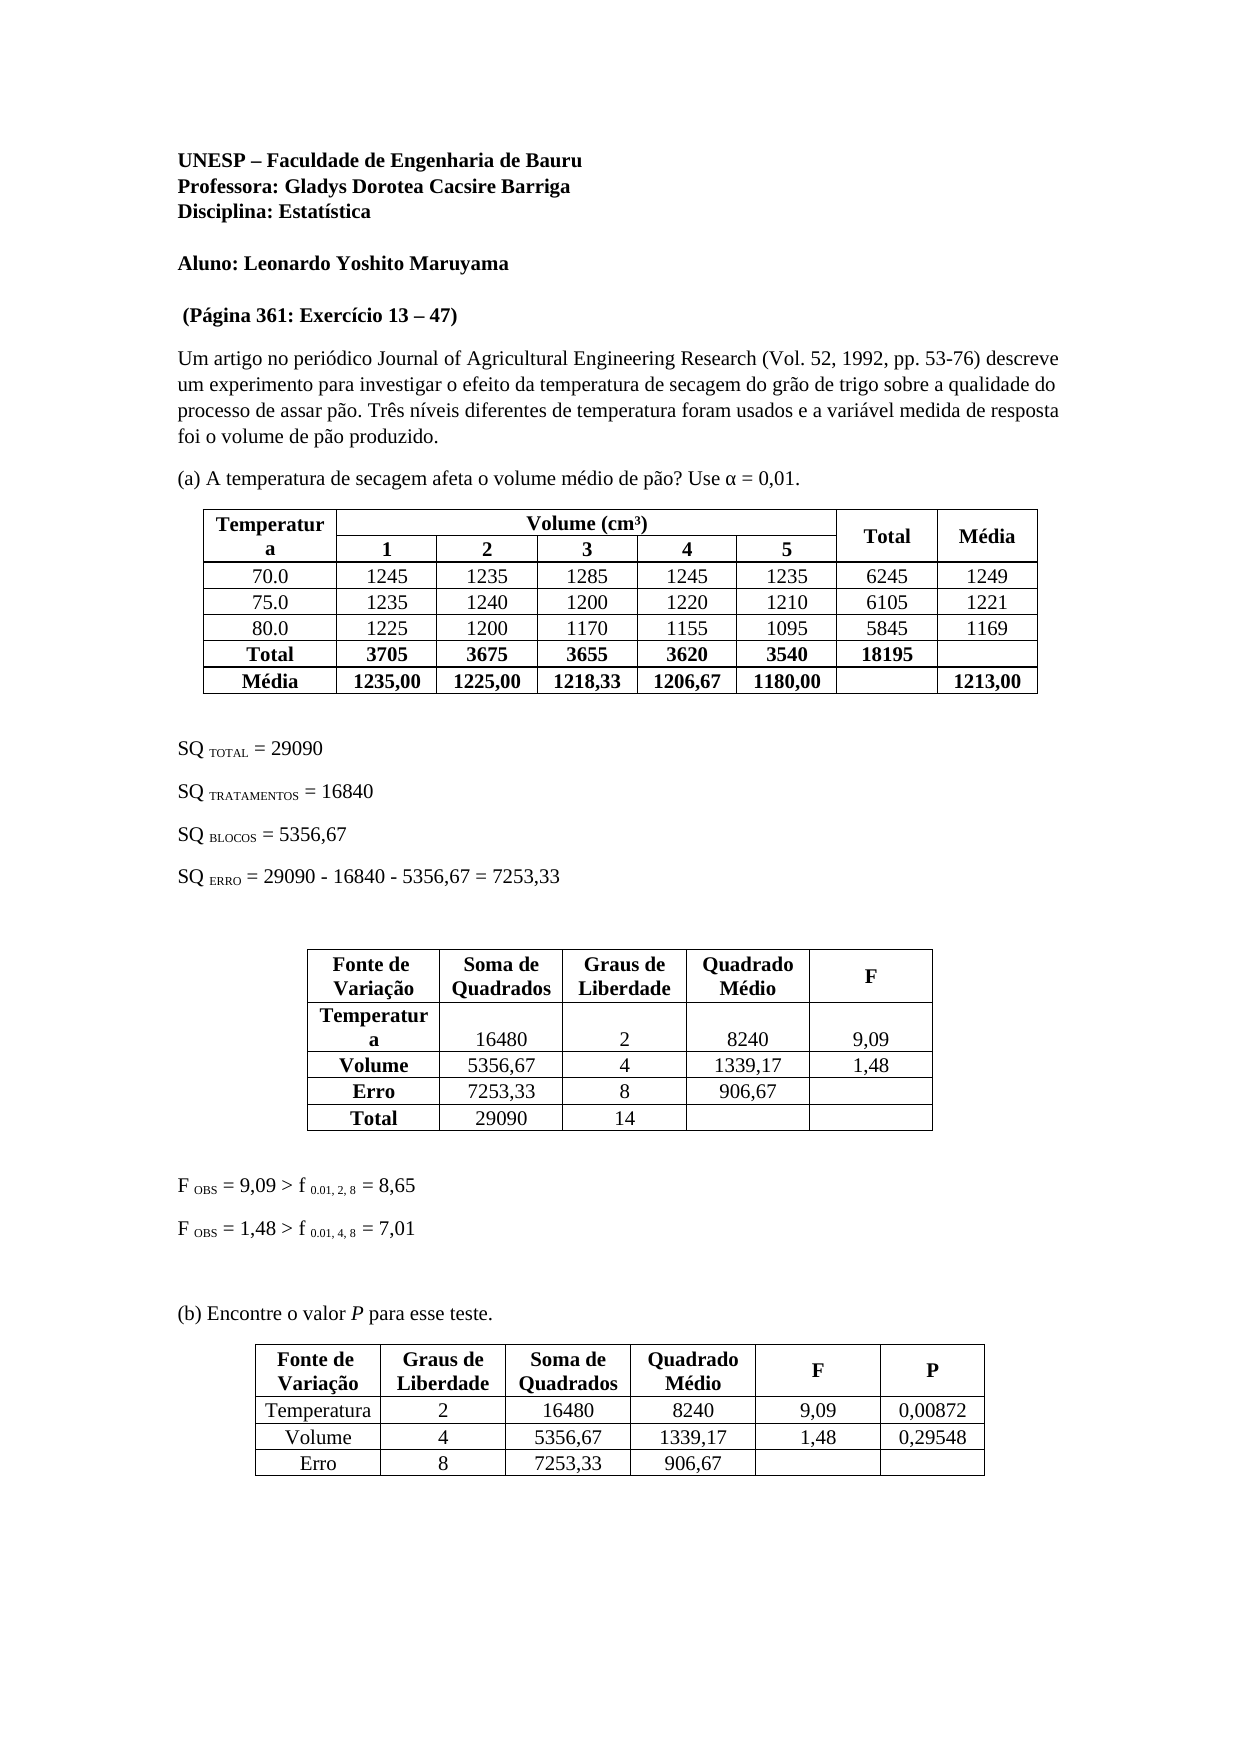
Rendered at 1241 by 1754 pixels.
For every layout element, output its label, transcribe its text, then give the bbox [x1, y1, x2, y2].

table_cell 1206,67 [638, 668, 736, 693]
table_cell [756, 1450, 880, 1475]
table_cell 7253,33 [440, 1078, 562, 1103]
table_cell 16480 [506, 1397, 630, 1422]
table_cell 70.0 [204, 563, 336, 588]
table_cell 1245 [337, 563, 436, 588]
table_header Quadrado Médio [631, 1345, 755, 1396]
table_cell 1,48 [756, 1424, 880, 1449]
table_cell 2 [563, 1003, 686, 1051]
text F OBS = 1,48 > f 0.01, 4, 8 = 7,01 [177, 1216, 1063, 1240]
table_cell 3705 [337, 641, 436, 666]
table_cell 3675 [437, 641, 537, 666]
table_cell 1095 [737, 615, 836, 640]
table_header Fonte de Variação [256, 1345, 380, 1396]
table_cell 1210 [737, 589, 836, 614]
table_header F [756, 1345, 880, 1396]
table_header P [881, 1345, 984, 1396]
table_cell 29090 [440, 1105, 562, 1130]
table_header Soma de Quadrados [440, 950, 562, 1002]
table_cell Total [204, 641, 336, 666]
text SQ TOTAL = 29090 [177, 736, 1063, 760]
table_cell 8240 [687, 1003, 809, 1051]
table_cell 1249 [938, 563, 1037, 588]
table_cell 4 [381, 1424, 505, 1449]
table_cell 5845 [837, 615, 937, 640]
text Professora: Gladys Dorotea Cacsire Barriga [177, 173, 1063, 198]
table_header Graus de Liberdade [563, 950, 686, 1002]
table_cell Média [204, 668, 336, 693]
table_cell [687, 1105, 809, 1130]
table_cell Temperatura [256, 1397, 380, 1422]
text SQ BLOCOS = 5356,67 [177, 821, 1063, 846]
table_cell 9,09 [756, 1397, 880, 1422]
table_cell 1235 [737, 563, 836, 588]
table_cell 8240 [631, 1397, 755, 1422]
table_cell 6105 [837, 589, 937, 614]
table_cell 0,29548 [881, 1424, 984, 1449]
table_cell 1221 [938, 589, 1037, 614]
table_cell 6245 [837, 563, 937, 588]
table_cell 0,00872 [881, 1397, 984, 1422]
text (Página 361: Exercício 13 – 47) [177, 303, 1063, 327]
table_cell 1180,00 [737, 668, 836, 693]
table_cell 8 [563, 1078, 686, 1103]
table_cell 1339,17 [687, 1052, 809, 1077]
table_cell 16480 [440, 1003, 562, 1051]
table_cell 5356,67 [506, 1424, 630, 1449]
table_cell 3540 [737, 641, 836, 666]
text SQ TRATAMENTOS = 16840 [177, 779, 1063, 803]
table_cell 1225 [337, 615, 436, 640]
table_cell 1169 [938, 615, 1037, 640]
table_cell Total [308, 1105, 439, 1130]
table_header Temperatura [204, 510, 336, 561]
table_header Média [938, 510, 1037, 561]
table_header Soma de Quadrados [506, 1345, 630, 1396]
table_header Quadrado Médio [687, 950, 809, 1002]
table_header Volume (cm³) [337, 510, 836, 535]
table_cell [938, 641, 1037, 666]
table_cell Erro [256, 1450, 380, 1475]
table_cell 5 [737, 536, 836, 561]
table_cell 1235 [337, 589, 436, 614]
table_cell Temperatura [308, 1003, 439, 1051]
table_cell 3 [538, 536, 637, 561]
table_header Total [837, 510, 937, 561]
table_cell [810, 1105, 932, 1130]
table_cell 1,48 [810, 1052, 932, 1077]
table_cell 1200 [437, 615, 537, 640]
text (b) Encontre o valor P para esse teste. [177, 1301, 1063, 1325]
table_cell Erro [308, 1078, 439, 1103]
table_cell Volume [256, 1424, 380, 1449]
table_cell 75.0 [204, 589, 336, 614]
text Disciplina: Estatística [177, 199, 1063, 223]
table_cell 1200 [538, 589, 637, 614]
table_cell 2 [437, 536, 537, 561]
text (a) A temperatura de secagem afeta o volume médio de pão? Use α = 0,01. [177, 466, 1063, 490]
table_cell 1235,00 [337, 668, 436, 693]
text Aluno: Leonardo Yoshito Maruyama [177, 251, 1063, 275]
text F OBS = 9,09 > f 0.01, 2, 8 = 8,65 [177, 1173, 1063, 1197]
table_cell 1240 [437, 589, 537, 614]
table_cell [881, 1450, 984, 1475]
table_cell 906,67 [631, 1450, 755, 1475]
table_cell 1213,00 [938, 668, 1037, 693]
table_cell 4 [563, 1052, 686, 1077]
text SQ ERRO = 29090 - 16840 - 5356,67 = 7253,33 [177, 864, 1063, 888]
table_cell 1155 [638, 615, 736, 640]
table_cell 1 [337, 536, 436, 561]
table_cell 1220 [638, 589, 736, 614]
table_cell 1170 [538, 615, 637, 640]
table_cell 1218,33 [538, 668, 637, 693]
table_cell 3620 [638, 641, 736, 666]
table_cell 1225,00 [437, 668, 537, 693]
table_cell 8 [381, 1450, 505, 1475]
text UNESP – Faculdade de Engenharia de Bauru [177, 148, 1063, 172]
table_header F [810, 950, 932, 1002]
table_cell 7253,33 [506, 1450, 630, 1475]
table_cell 4 [638, 536, 736, 561]
table_cell 80.0 [204, 615, 336, 640]
table_cell 1339,17 [631, 1424, 755, 1449]
table_cell 1245 [638, 563, 736, 588]
table_cell Volume [308, 1052, 439, 1077]
table_cell [837, 668, 937, 693]
table_cell [810, 1078, 932, 1103]
table_cell 5356,67 [440, 1052, 562, 1077]
table_cell 14 [563, 1105, 686, 1130]
table_cell 3655 [538, 641, 637, 666]
table_cell 906,67 [687, 1078, 809, 1103]
table_header Graus de Liberdade [381, 1345, 505, 1396]
text Um artigo no periódico Journal of Agricultural Engineering Research (Vol. 52, 1992, pp. 53-76) descreve um experimento para investigar o efeito da temperatura de secagem do grão de trigo sobre a qualidade do processo de assar pão. Três níveis diferentes de temperatura foram usados e a variável medida de resposta foi o volume de pão produzido. [177, 346, 1063, 448]
table_cell 9,09 [810, 1003, 932, 1051]
table_cell 2 [381, 1397, 505, 1422]
table_cell 1285 [538, 563, 637, 588]
table_header Fonte de Variação [308, 950, 439, 1002]
table_cell 1235 [437, 563, 537, 588]
table_cell 18195 [837, 641, 937, 666]
